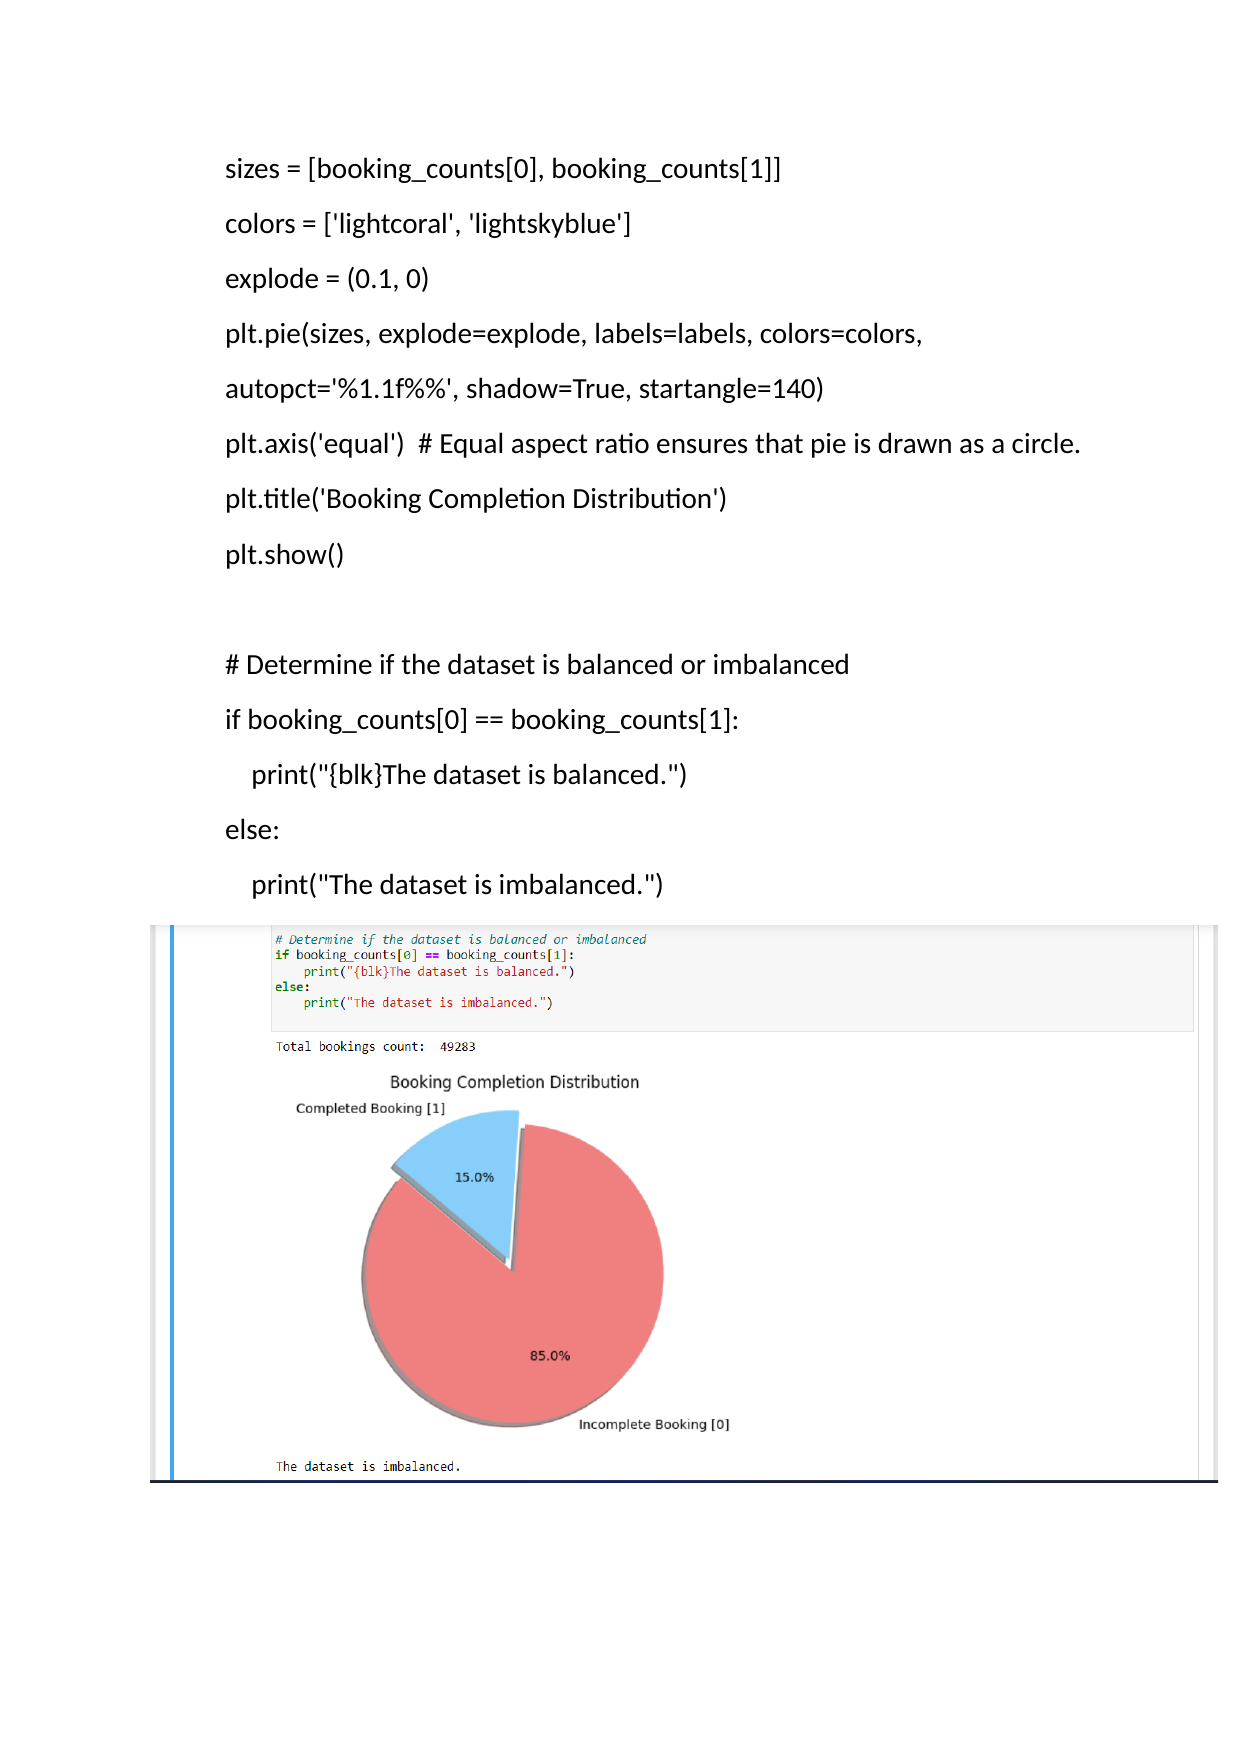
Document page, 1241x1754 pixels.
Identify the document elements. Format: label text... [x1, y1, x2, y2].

picture [150, 921, 1219, 1483]
text print("{blk}The dataset is balanced.") [225, 756, 1090, 792]
text explode = (0.1, 0) [225, 260, 1090, 296]
text plt.pie(sizes, explode=explode, labels=labels, colors=colors, [225, 315, 1090, 351]
text # Determine if the dataset is balanced or imbalanced [225, 646, 1090, 682]
text print("The dataset is imbalanced.") [225, 866, 1090, 902]
text autopct='%1.1f%%', shadow=True, startangle=140) [225, 370, 1090, 406]
text if booking_counts[0] == booking_counts[1]: [225, 701, 1090, 737]
text sizes = [booking_counts[0], booking_counts[1]] [225, 150, 1090, 186]
text colors = ['lightcoral', 'lightskyblue'] [225, 205, 1090, 241]
text else: [225, 811, 1090, 847]
text plt.axis('equal') # Equal aspect ratio ensures that pie is drawn as a circle. [225, 426, 1090, 461]
text plt.show() [225, 536, 1090, 571]
text plt.title('Booking Completion Distribution') [225, 481, 1090, 516]
